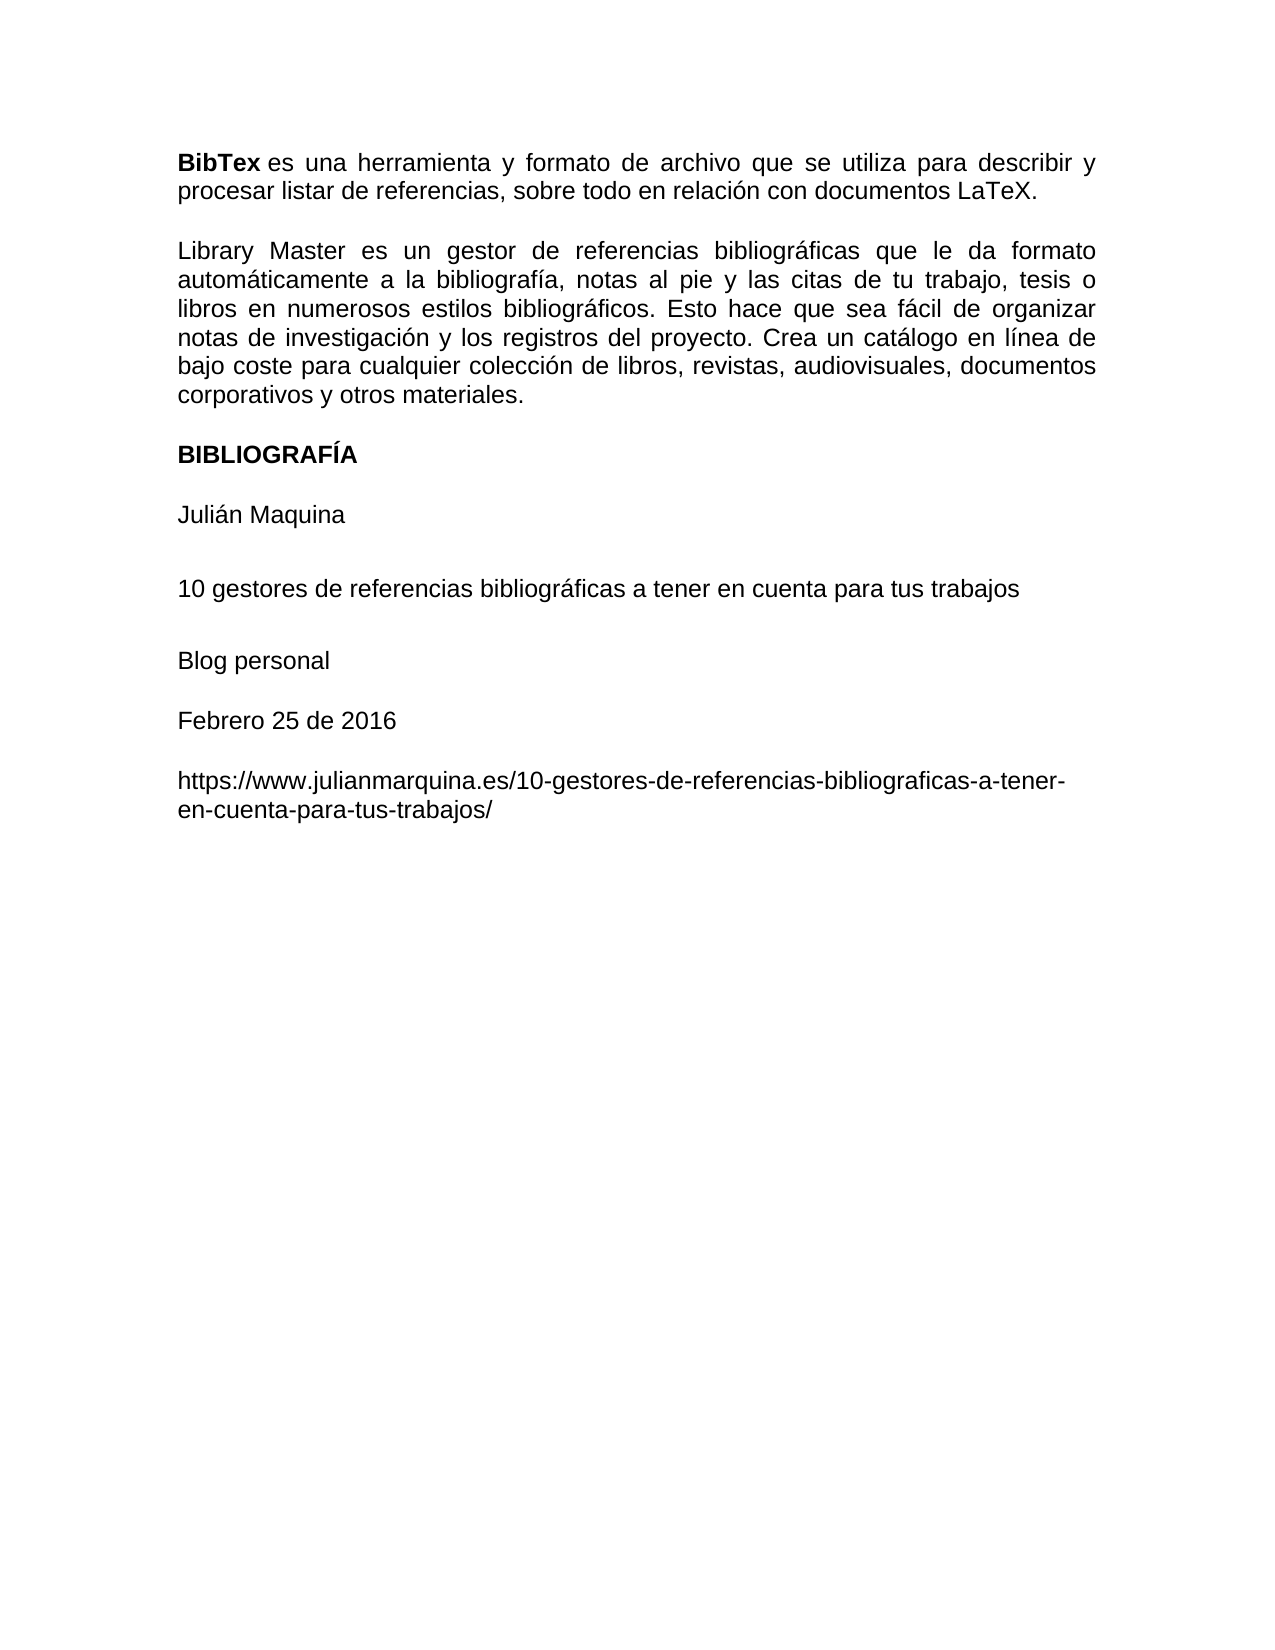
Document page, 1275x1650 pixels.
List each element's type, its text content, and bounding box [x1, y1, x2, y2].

subtitle 10 gestores de referencias bibliográficas a tener en cuenta para tus trabajos [177, 560, 1098, 602]
text https://www.julianmarquina.es/10-gestores-de-referencias-bibliograficas-a-tener-en-cuenta-para-tus-trabajos/ [177, 766, 1098, 823]
text Library Master es un gestor de referencias bibliográficas que le da formato automáticamente a la bibliografía, notas al pie y las citas de tu trabajo, tesis o libros en numerosos estilos bibliográficos. Esto hace que sea fácil de organizar notas de investigación y los registros del proyecto. Crea un catálogo en línea de bajo coste para cualquier colección de libros, revistas, audiovisuales, documentos corporativos y otros materiales. [177, 236, 1098, 409]
text Febrero 25 de 2016 [177, 706, 1098, 735]
text BibTex es una herramienta y formato de archivo que se utiliza para describir y procesar listar de referencias, sobre todo en relación con documentos LaTeX. [177, 148, 1098, 205]
text Julián Maquina [177, 500, 1098, 529]
text BIBLIOGRAFÍA [177, 440, 1098, 469]
text Blog personal [177, 646, 1098, 675]
